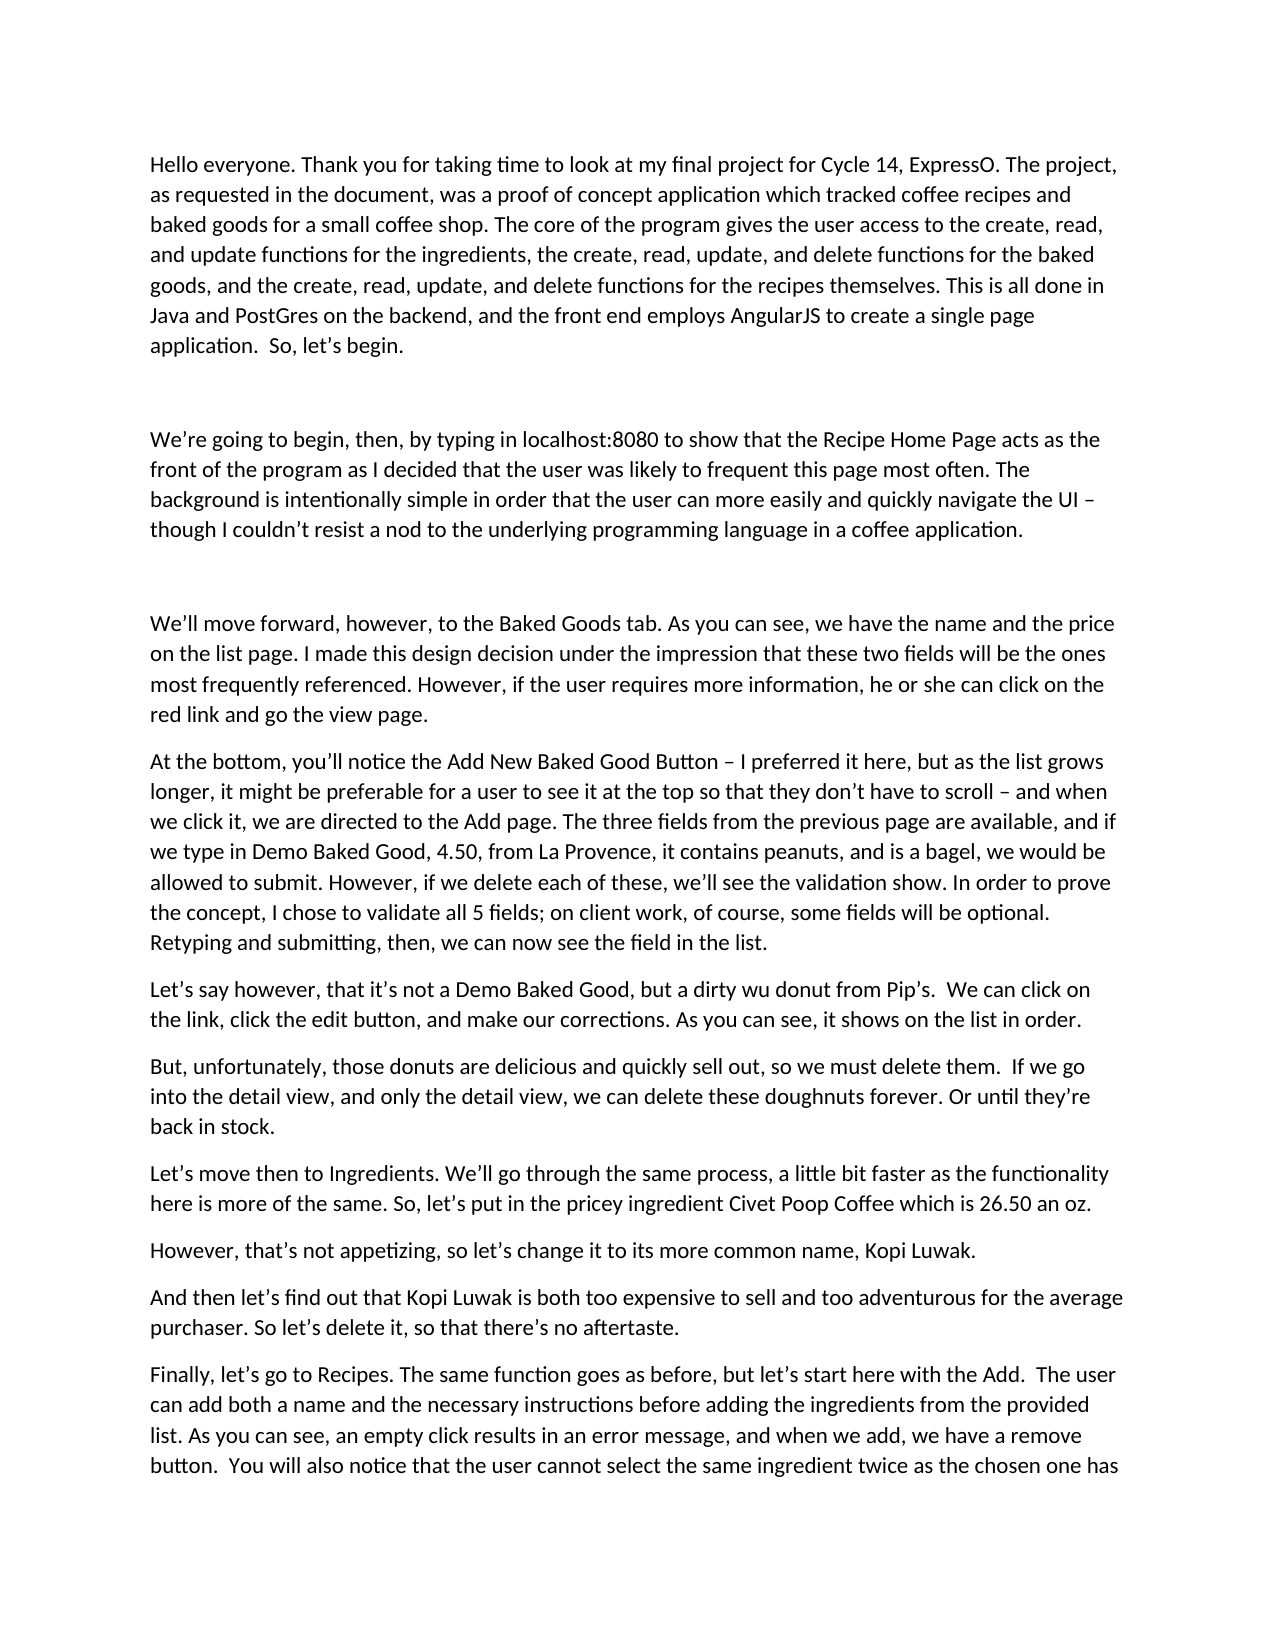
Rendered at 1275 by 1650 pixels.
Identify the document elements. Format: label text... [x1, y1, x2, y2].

text Let’s say however, that it’s not a Demo Baked Good, but a dirty wu donut from Pip’s. We can click on the link, click the edit button, and make our corrections. As you can see, it shows on the list in order. [150, 975, 1125, 1033]
text However, that’s not appetizing, so let’s change it to its more common name, Kopi Luwak. [150, 1236, 1125, 1264]
text And then let’s find out that Kopi Luwak is both too expensive to sell and too adventurous for the average purchaser. So let’s delete it, so that there’s no aftertaste. [150, 1283, 1125, 1342]
text Let’s move then to Ingredients. We’ll go through the same process, a little bit faster as the functionality here is more of the same. So, let’s put in the pricey ingredient Civet Poop Coffee which is 26.50 an oz. [150, 1159, 1125, 1218]
text Hello everyone. Thank you for taking time to look at my final project for Cycle 14, ExpressO. The project, as requested in the document, was a proof of concept application which tracked coffee recipes and baked goods for a small coffee shop. The core of the program gives the user access to the create, read, and update functions for the ingredients, the create, read, update, and delete functions for the baked goods, and the create, read, update, and delete functions for the recipes themselves. This is all done in Java and PostGres on the backend, and the front end employs AngularJS to create a single page application. So, let’s begin. [150, 150, 1125, 359]
text We’re going to begin, then, by typing in localhost:8080 to show that the Recipe Home Page acts as the front of the program as I decided that the user was likely to frequent this page most often. The background is intentionally simple in order that the user can more easily and quickly navigate the UI – though I couldn’t resist a nod to the underlying programming language in a coffee application. [150, 425, 1125, 544]
text At the bottom, you’ll notice the Add New Baked Good Button – I preferred it here, but as the list grows longer, it might be preferable for a user to see it at the top so that they don’t have to scroll – and when we click it, we are directed to the Add page. The three fields from the previous page are available, and if we type in Demo Baked Good, 4.50, from La Provence, it contains peanuts, and is a bagel, we would be allowed to submit. However, if we delete each of these, we’ll see the validation show. In order to prove the concept, I chose to validate all 5 fields; on client work, of course, some fields will be optional. Retyping and submitting, then, we can now see the field in the list. [150, 747, 1125, 956]
text But, unfortunately, those donuts are delicious and quickly sell out, so we must delete them. If we go into the detail view, and only the detail view, we can delete these doughnuts forever. Or until they’re back in stock. [150, 1052, 1125, 1141]
text We’ll move forward, however, to the Baked Goods tab. As you can see, we have the name and the price on the list page. I made this design decision under the impression that these two fields will be the ones most frequently referenced. However, if the user requires more information, he or she can click on the red link and go the view page. [150, 609, 1125, 728]
